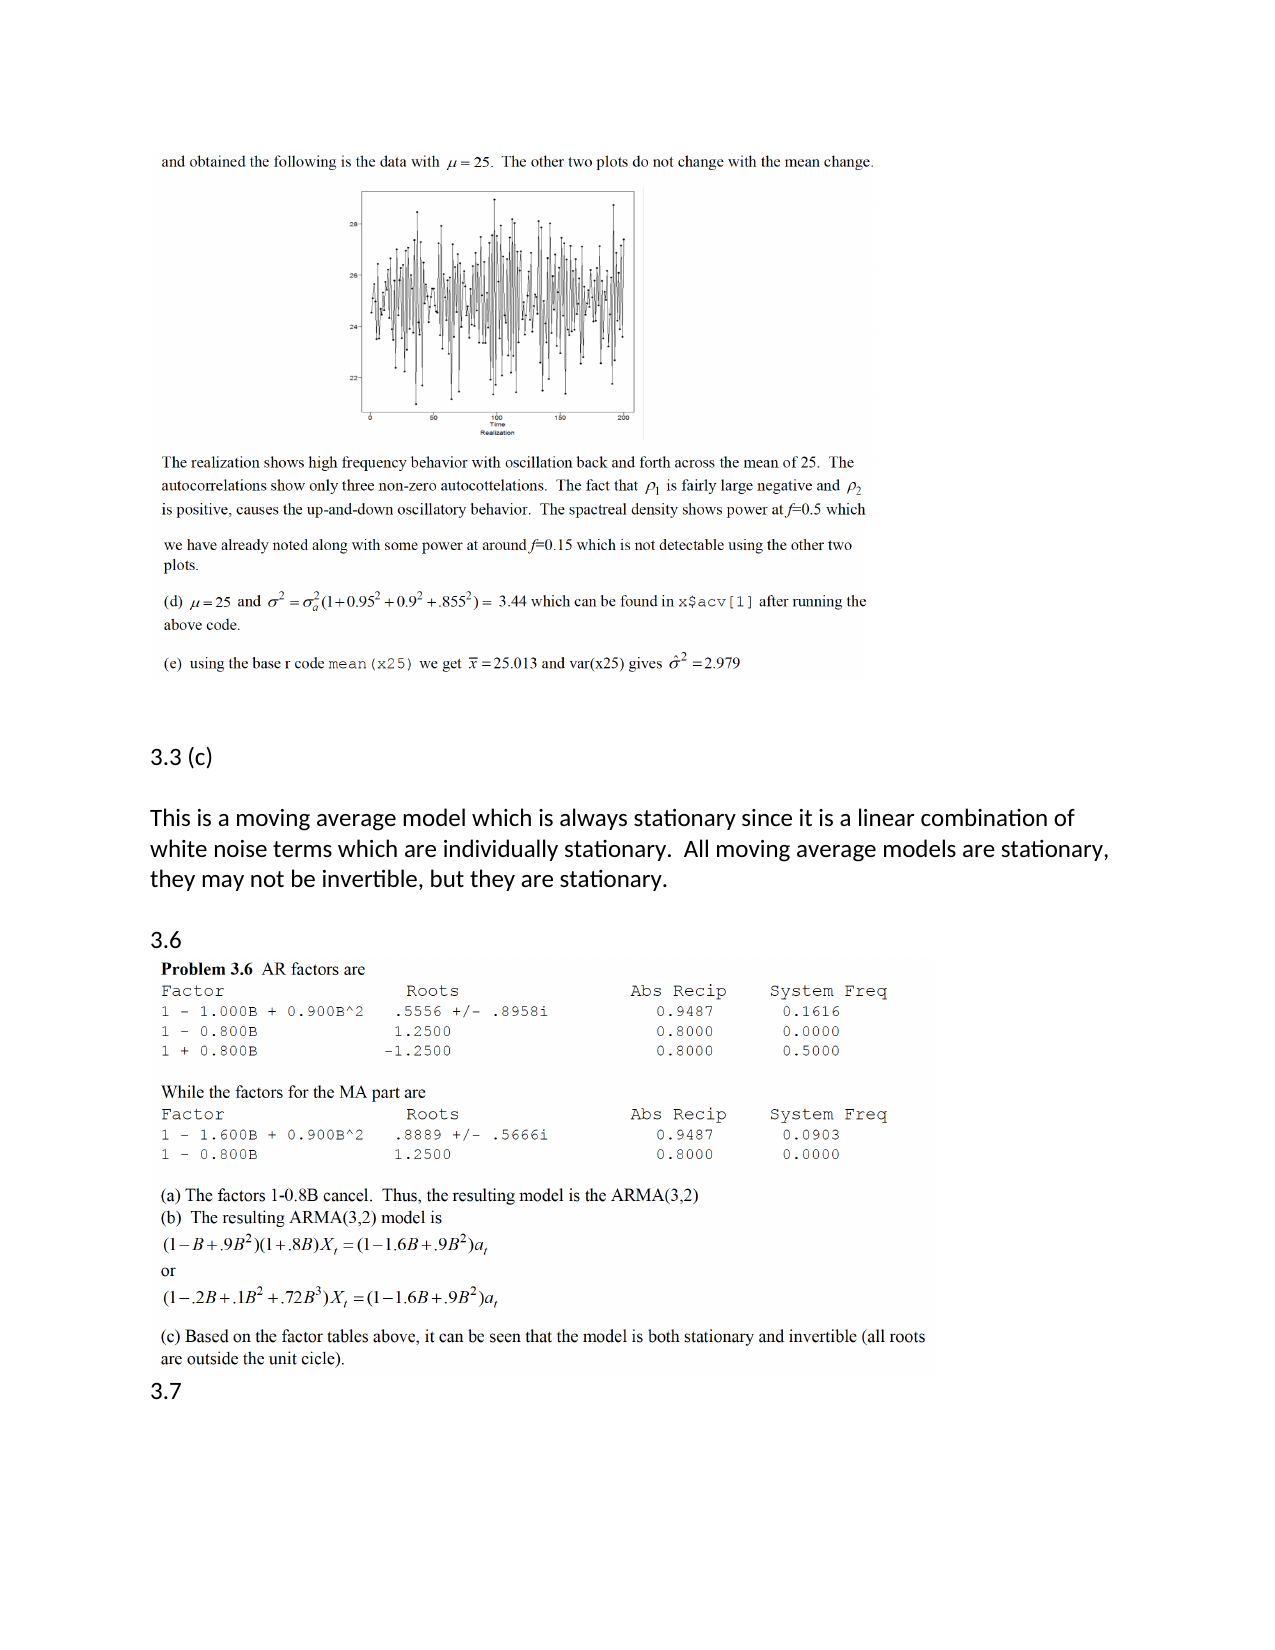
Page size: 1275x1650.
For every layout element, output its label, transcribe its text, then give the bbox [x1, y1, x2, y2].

text 3.7 [150, 1375, 1125, 1406]
text 3.6 [150, 924, 1125, 955]
text 3.3 (c) [150, 741, 1125, 772]
text This is a moving average model which is always stationary since it is a linear combination of white noise terms which are individually stationary. All moving average models are stationary, they may not be invertible, but they are stationary. [150, 802, 1125, 894]
picture [150, 150, 878, 681]
picture [150, 955, 935, 1376]
